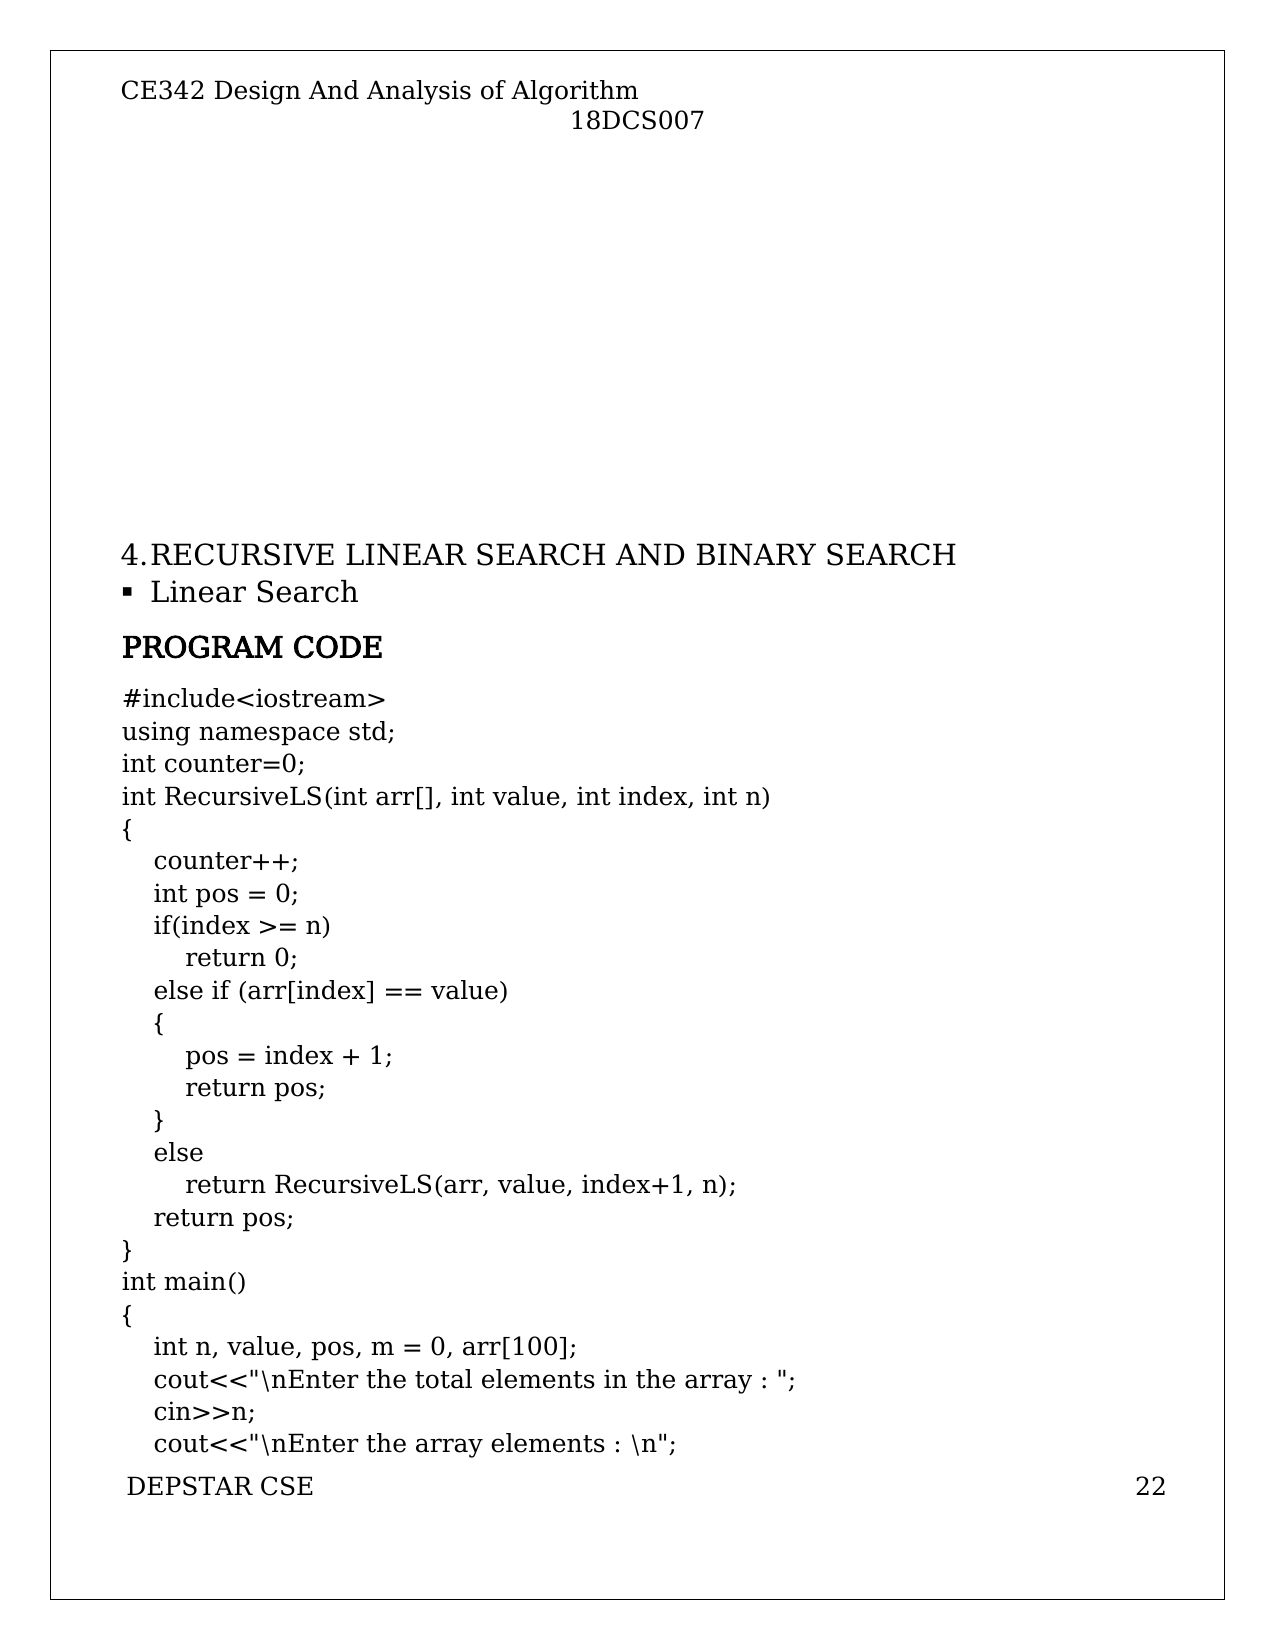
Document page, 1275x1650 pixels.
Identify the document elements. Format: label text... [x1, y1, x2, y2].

text int RecursiveLS(int arr[], int value, int index, int n) [122, 780, 1167, 810]
text { [122, 1298, 1167, 1328]
text } [122, 1234, 1167, 1264]
text cout<<"\nEnter the total elements in the array : "; [122, 1363, 1167, 1393]
text PROGRAM CODE [122, 628, 1167, 663]
text cout<<"\nEnter the array elements : \n"; [122, 1428, 1167, 1458]
list Linear Search [120, 574, 1167, 609]
text pos = index + 1; [122, 1039, 1167, 1069]
text return 0; [122, 942, 1167, 972]
text int n, value, pos, m = 0, arr[100]; [122, 1331, 1167, 1361]
text { [122, 1007, 1167, 1037]
text int main() [122, 1266, 1167, 1296]
text int pos = 0; [122, 877, 1167, 907]
text else [122, 1136, 1167, 1166]
text return RecursiveLS(arr, value, index+1, n); [122, 1169, 1167, 1199]
list RECURSIVE LINEAR SEARCH AND BINARY SEARCH [120, 536, 1167, 571]
text int counter=0; [122, 748, 1167, 778]
text if(index >= n) [122, 910, 1167, 940]
text } [122, 1104, 1167, 1134]
text else if (arr[index] == value) [122, 974, 1167, 1004]
text #include<iostream> [122, 683, 1167, 713]
text return pos; [122, 1072, 1167, 1102]
text cin>>n; [122, 1396, 1167, 1426]
text counter++; [122, 845, 1167, 875]
text { [122, 812, 1167, 842]
text using namespace std; [122, 715, 1167, 745]
text return pos; [122, 1201, 1167, 1231]
